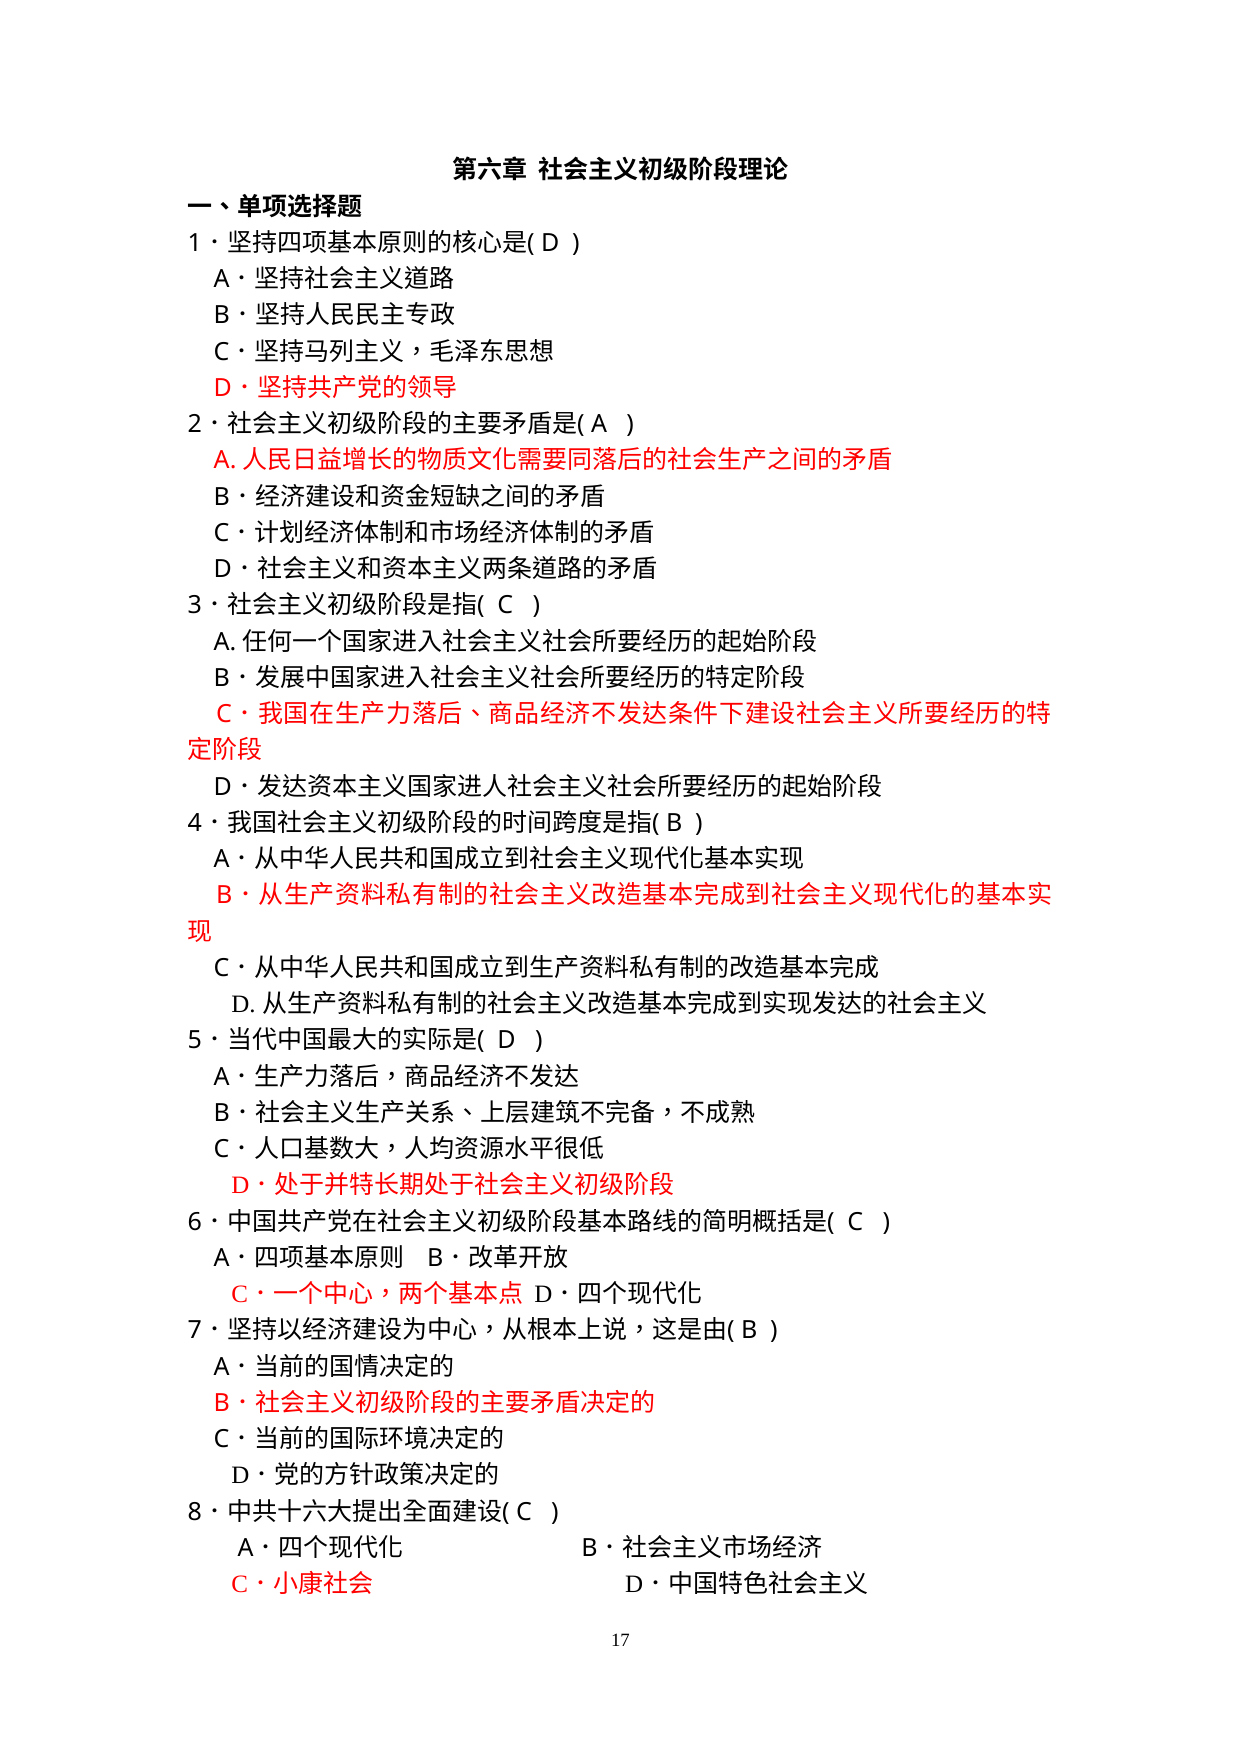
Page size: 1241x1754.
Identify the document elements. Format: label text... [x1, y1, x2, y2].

text B．经济建设和资金短缺之间的矛盾 [187, 476, 1053, 512]
text 1．坚持四项基本原则的核心是( D ) [187, 222, 1053, 259]
text 3．社会主义初级阶段是指( C ) [187, 585, 1053, 621]
text C．当前的国际环境决定的 [187, 1419, 1053, 1455]
text D．发达资本主义国家进人社会主义社会所要经历的起始阶段 [187, 766, 1053, 802]
text C．小康社会 D．中国特色社会主义 [187, 1564, 1053, 1600]
text A．从中华人民共和国成立到社会主义现代化基本实现 [187, 839, 1053, 875]
text 6．中国共产党在社会主义初级阶段基本路线的简明概括是( C ) [187, 1201, 1053, 1237]
text C．计划经济体制和市场经济体制的矛盾 [187, 512, 1053, 549]
text C．人口基数大，人均资源水平很低 [187, 1129, 1053, 1165]
text D．坚持共产党的领导 [187, 367, 1053, 404]
text 一、单项选择题 [187, 186, 1053, 222]
text A．四个现代化 B．社会主义市场经济 [187, 1527, 1053, 1564]
text B．社会主义初级阶段的主要矛盾决定的 [187, 1382, 1053, 1419]
text D．社会主义和资本主义两条道路的矛盾 [187, 549, 1053, 585]
text D. 从生产资料私有制的社会主义改造基本完成到实现发达的社会主义 [187, 984, 1053, 1020]
text A．当前的国情决定的 [187, 1346, 1053, 1382]
text B．发展中国家进入社会主义社会所要经历的特定阶段 [187, 657, 1053, 694]
text 2．社会主义初级阶段的主要矛盾是( A ) [187, 404, 1053, 440]
text B．坚持人民民主专政 [187, 295, 1053, 331]
text C．我国在生产力落后、商品经济不发达条件下建设社会主义所要经历的特定阶段 [187, 694, 1053, 766]
text 第六章 社会主义初级阶段理论 [187, 150, 1053, 186]
text A．生产力落后，商品经济不发达 [187, 1056, 1053, 1092]
text 4．我国社会主义初级阶段的时间跨度是指( B ) [187, 802, 1053, 839]
text D．党的方针政策决定的 [187, 1455, 1053, 1491]
text B．社会主义生产关系、上层建筑不完备，不成熟 [187, 1092, 1053, 1129]
text B．从生产资料私有制的社会主义改造基本完成到社会主义现代化的基本实现 [187, 875, 1053, 947]
text 8．中共十六大提出全面建设( C ) [187, 1491, 1053, 1527]
text D．处于并特长期处于社会主义初级阶段 [187, 1165, 1053, 1201]
text 7．坚持以经济建设为中心，从根本上说，这是由( B ) [187, 1310, 1053, 1346]
text A．坚持社会主义道路 [187, 259, 1053, 295]
text A. 任何一个国家进入社会主义社会所要经历的起始阶段 [187, 621, 1053, 657]
text A．四项基本原则 B．改革开放 [187, 1237, 1053, 1274]
text A. 人民日益增长的物质文化需要同落后的社会生产之间的矛盾 [187, 440, 1053, 476]
text C．从中华人民共和国成立到生产资料私有制的改造基本完成 [187, 947, 1053, 984]
text 5．当代中国最大的实际是( D ) [187, 1020, 1053, 1056]
text C．坚持马列主义，毛泽东思想 [187, 331, 1053, 367]
text C．一个中心，两个基本点 D．四个现代化 [187, 1274, 1053, 1310]
